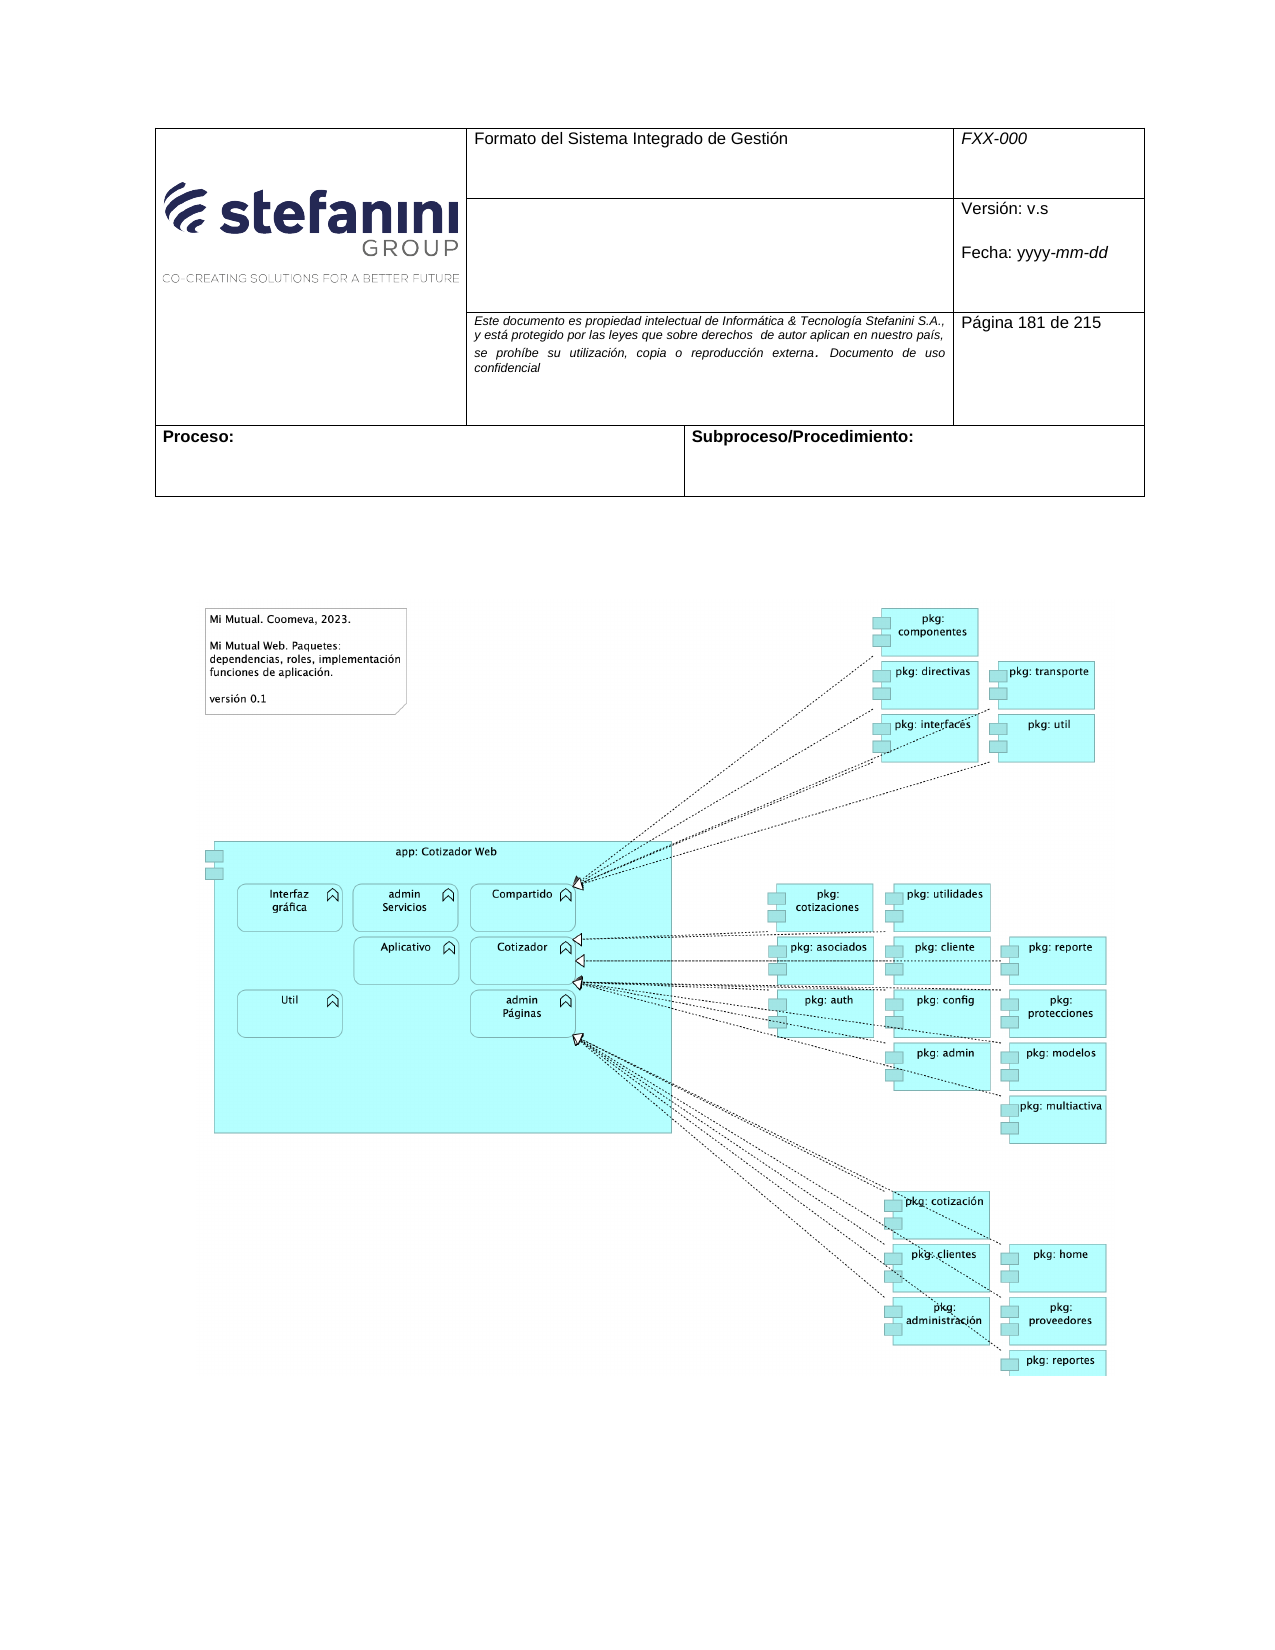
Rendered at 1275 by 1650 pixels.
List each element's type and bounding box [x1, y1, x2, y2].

picture [196, 599, 1115, 1376]
picture [162, 182, 460, 286]
